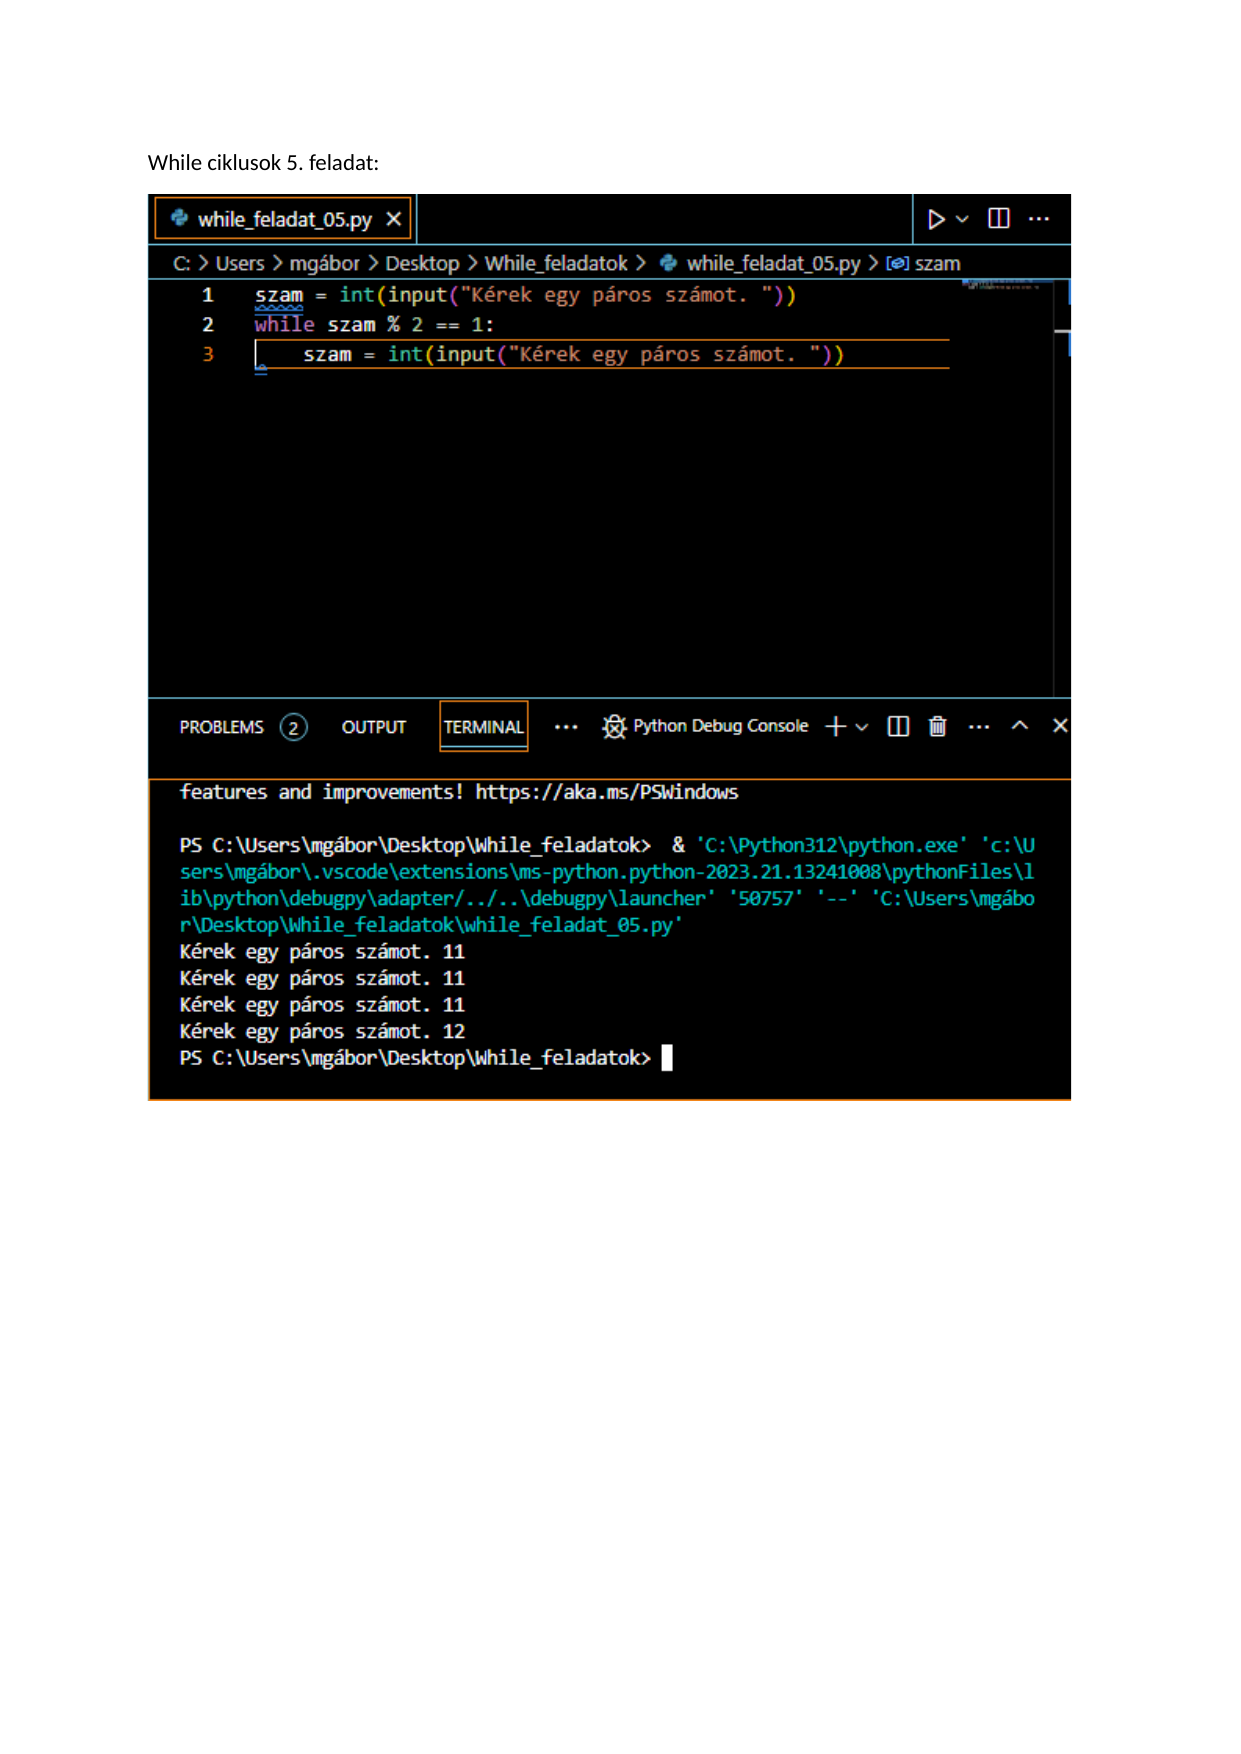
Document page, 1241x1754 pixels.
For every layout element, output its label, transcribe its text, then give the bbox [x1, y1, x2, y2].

picture [147, 194, 1072, 1101]
text While ciklusok 5. feladat: [148, 148, 1093, 176]
